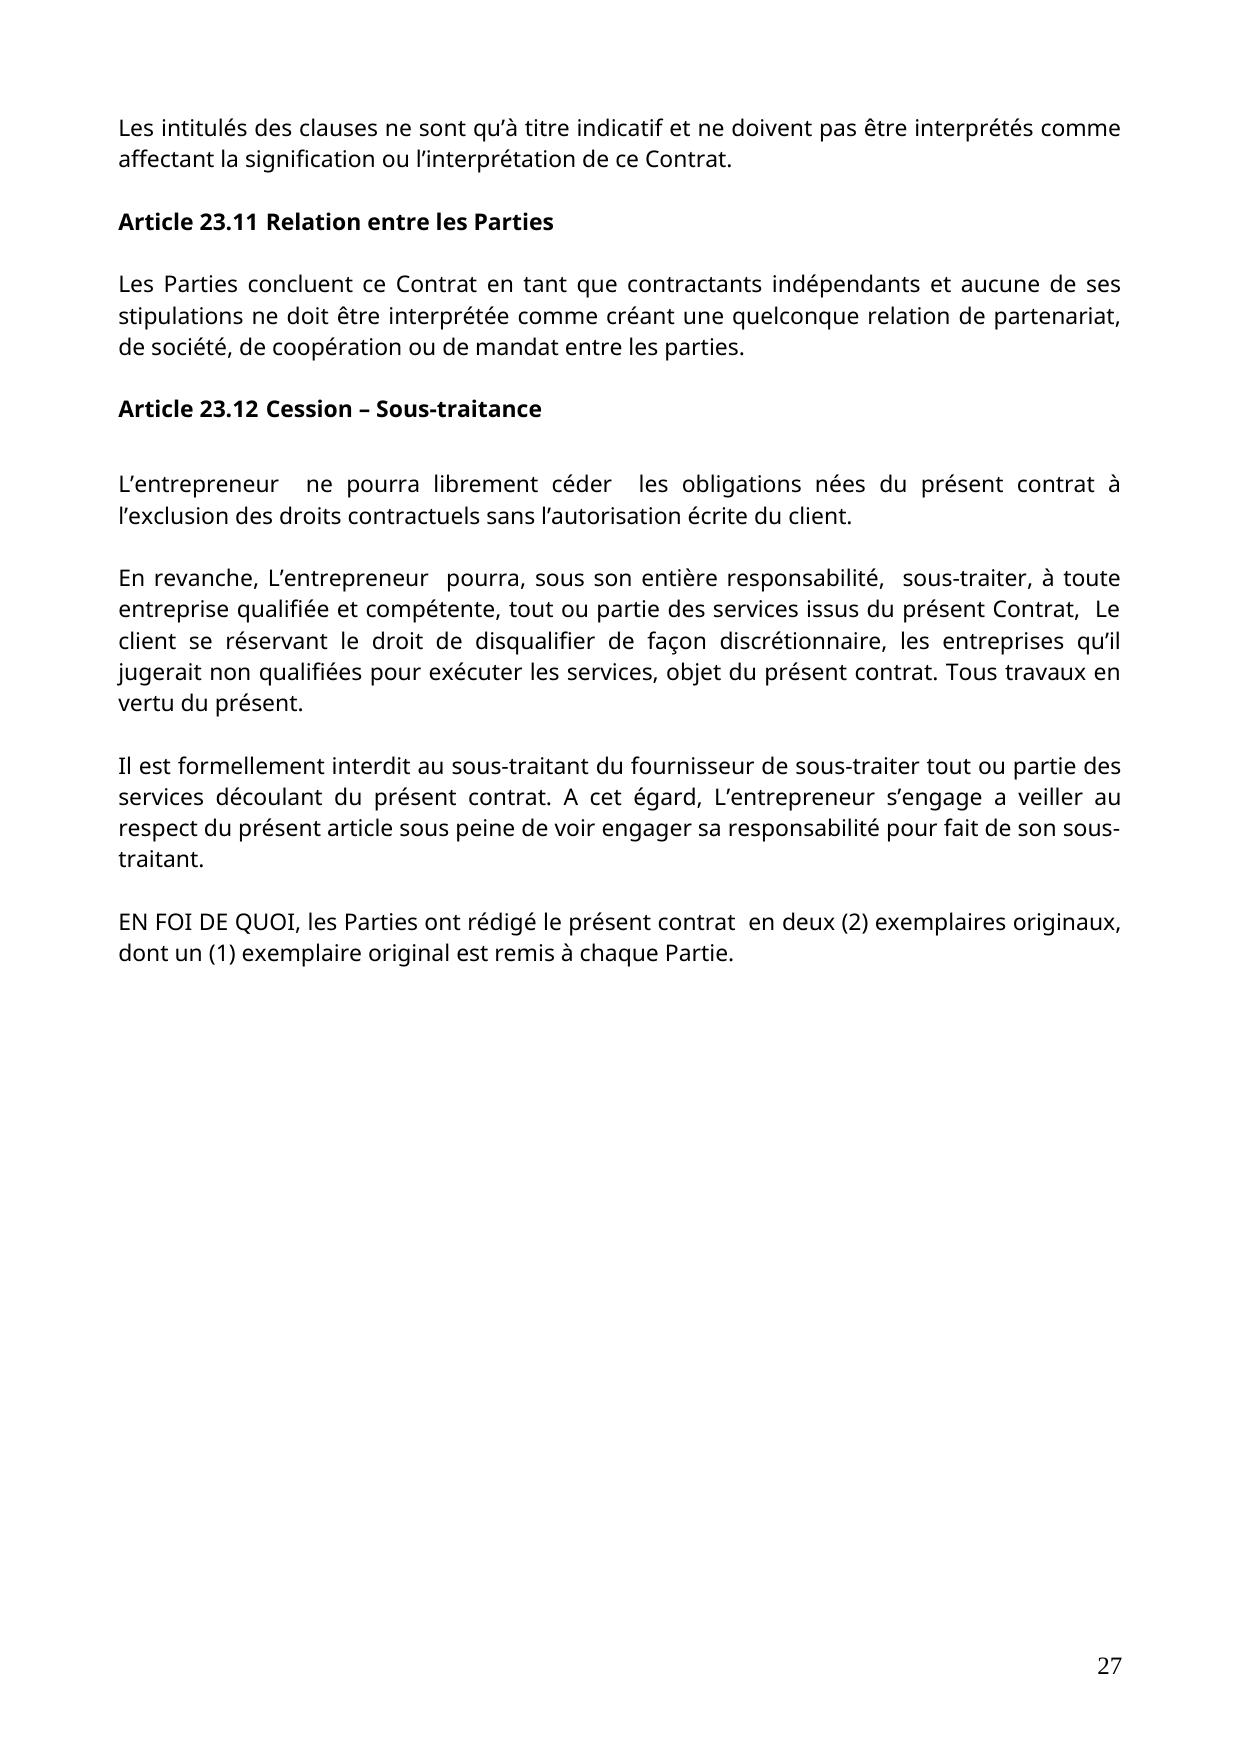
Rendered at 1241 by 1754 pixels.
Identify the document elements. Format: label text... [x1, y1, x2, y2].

text L’entrepreneur ne pourra librement céder les obligations nées du présent contrat à l’exclusion des droits contractuels sans l’autorisation écrite du client. [118, 468, 1122, 531]
subtitle Article 23.11 Relation entre les Parties [118, 206, 1122, 237]
subtitle Article 23.12 Cession – Sous-traitance [118, 393, 1122, 425]
subtitle Les intitulés des clauses ne sont qu’à titre indicatif et ne doivent pas être interprétés comme affectant la signification ou l’interprétation de ce Contrat. [118, 112, 1122, 175]
text Il est formellement interdit au sous-traitant du fournisseur de sous-traiter tout ou partie des services découlant du présent contrat. A cet égard, L’entrepreneur s’engage a veiller au respect du présent article sous peine de voir engager sa responsabilité pour fait de son sous-traitant. [118, 750, 1122, 875]
text EN FOI DE QUOI, les Parties ont rédigé le présent contrat en deux (2) exemplaires originaux, dont un (1) exemplaire original est remis à chaque Partie. [118, 906, 1123, 968]
subtitle Les Parties concluent ce Contrat en tant que contractants indépendants et aucune de ses stipulations ne doit être interprétée comme créant une quelconque relation de partenariat, de société, de coopération ou de mandat entre les parties. [118, 268, 1122, 362]
text En revanche, L’entrepreneur pourra, sous son entière responsabilité, sous-traiter, à toute entreprise qualifiée et compétente, tout ou partie des services issus du présent Contrat, Le client se réservant le droit de disqualifier de façon discrétionnaire, les entreprises qu’il jugerait non qualifiées pour exécuter les services, objet du présent contrat. Tous travaux en vertu du présent. [118, 562, 1122, 718]
